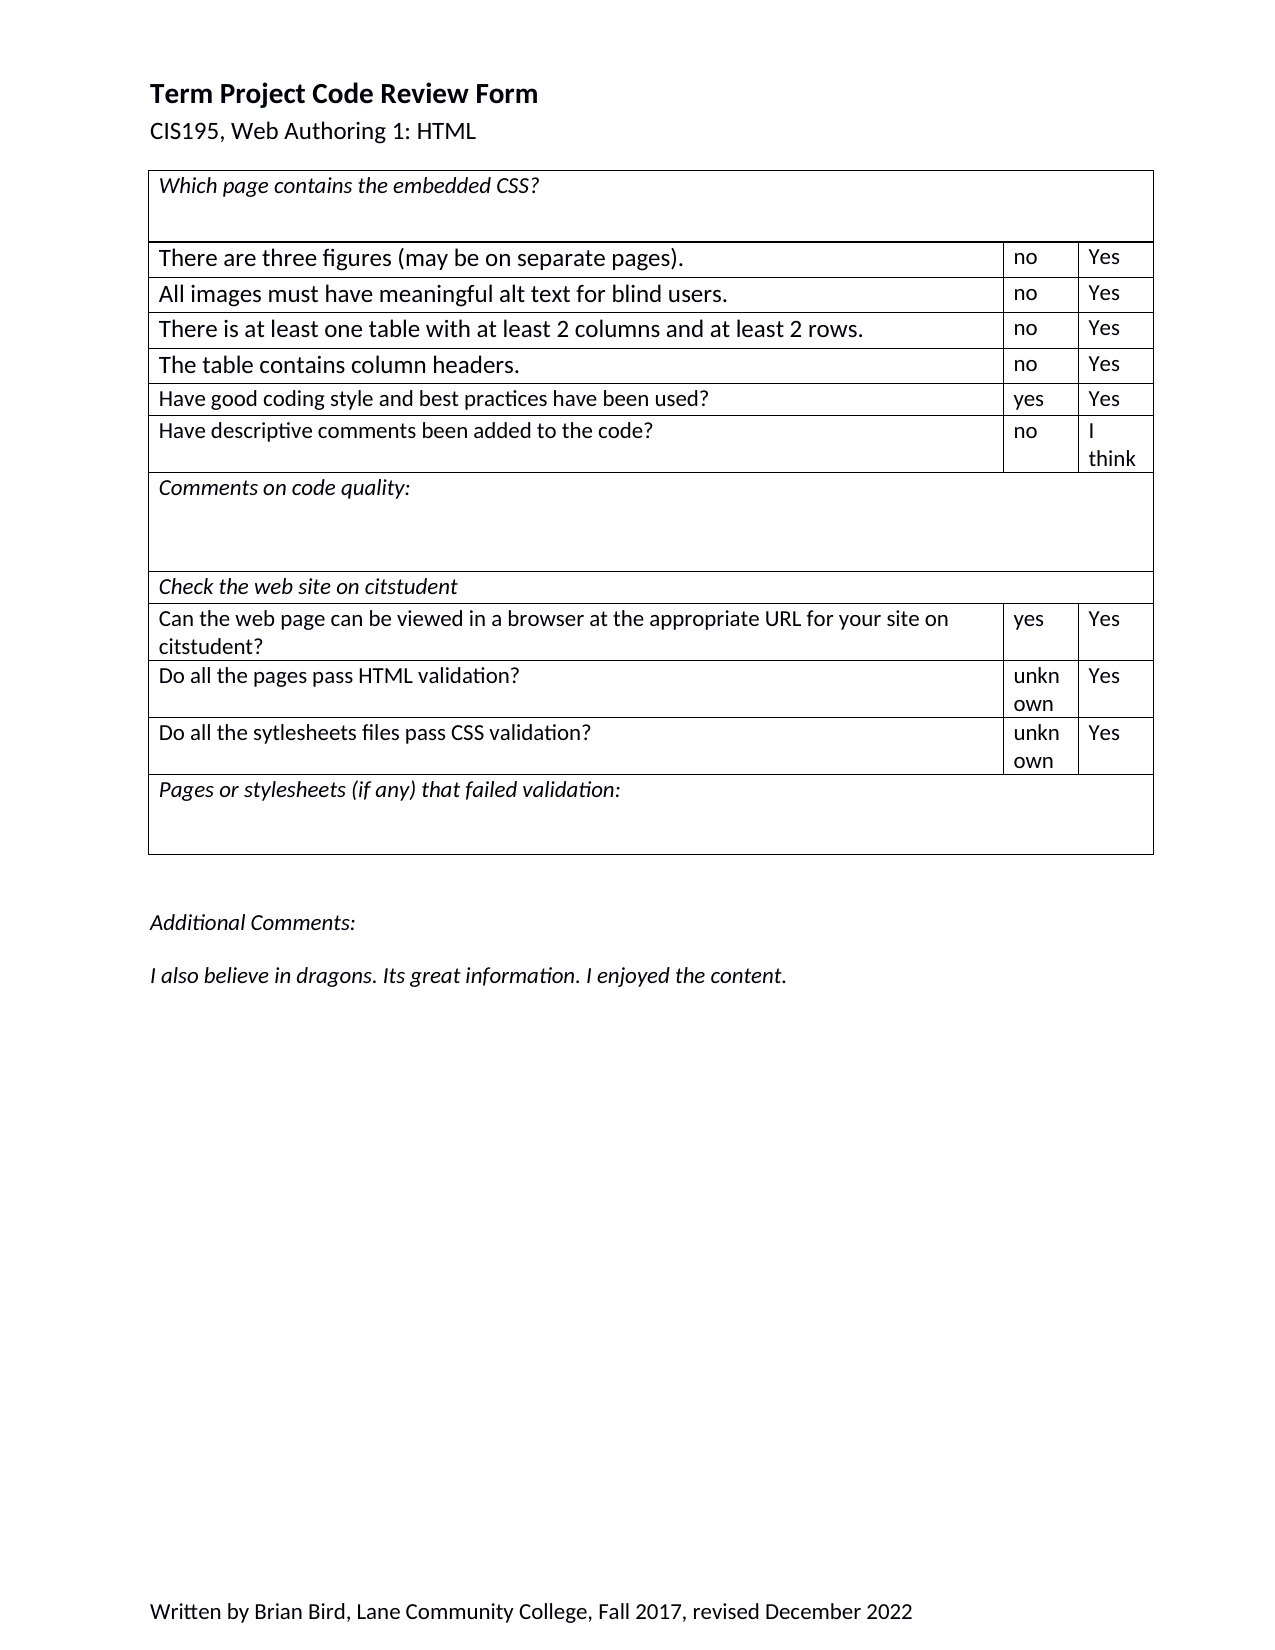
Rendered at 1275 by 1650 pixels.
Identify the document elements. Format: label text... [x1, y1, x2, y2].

table_cell The table contains column headers. [149, 349, 1003, 383]
text Additional Comments: [150, 908, 1125, 936]
table_cell Yes [1079, 718, 1153, 774]
table_cell Do all the sytlesheets files pass CSS validation? [149, 718, 1003, 774]
table_cell no [1004, 278, 1078, 312]
table_cell yes [1004, 384, 1078, 415]
table_cell Yes [1079, 243, 1153, 277]
table_cell I think [1079, 416, 1153, 472]
table_cell Yes [1079, 604, 1153, 660]
text I also believe in dragons. Its great information. I enjoyed the content. [150, 961, 1125, 989]
table_cell Have descriptive comments been added to the code? [149, 416, 1003, 472]
table_cell Pages or stylesheets (if any) that failed validation: [149, 775, 1153, 854]
table_cell There is at least one table with at least 2 columns and at least 2 rows. [149, 313, 1003, 348]
table_cell no [1004, 313, 1078, 348]
table_cell unknown [1004, 718, 1078, 774]
table_cell All images must have meaningful alt text for blind users. [149, 278, 1003, 312]
table_cell no [1004, 349, 1078, 383]
table_cell Can the web page can be viewed in a browser at the appropriate URL for your site on citstudent? [149, 604, 1003, 660]
table_cell Yes [1079, 661, 1153, 717]
table_cell Yes [1079, 313, 1153, 348]
table_cell Yes [1079, 384, 1153, 415]
table_cell Do all the pages pass HTML validation? [149, 661, 1003, 717]
table_cell unknown [1004, 661, 1078, 717]
table_cell yes [1004, 604, 1078, 660]
table_cell There are three figures (may be on separate pages). [149, 243, 1003, 277]
table_cell Which page contains the embedded CSS? [149, 171, 1153, 241]
table_cell Yes [1079, 278, 1153, 312]
table_cell no [1004, 243, 1078, 277]
table_cell Yes [1079, 349, 1153, 383]
table_cell Check the web site on citstudent [149, 572, 1153, 603]
table_cell Comments on code quality: [149, 473, 1153, 571]
table_cell Have good coding style and best practices have been used? [149, 384, 1003, 415]
table_cell no [1004, 416, 1078, 472]
